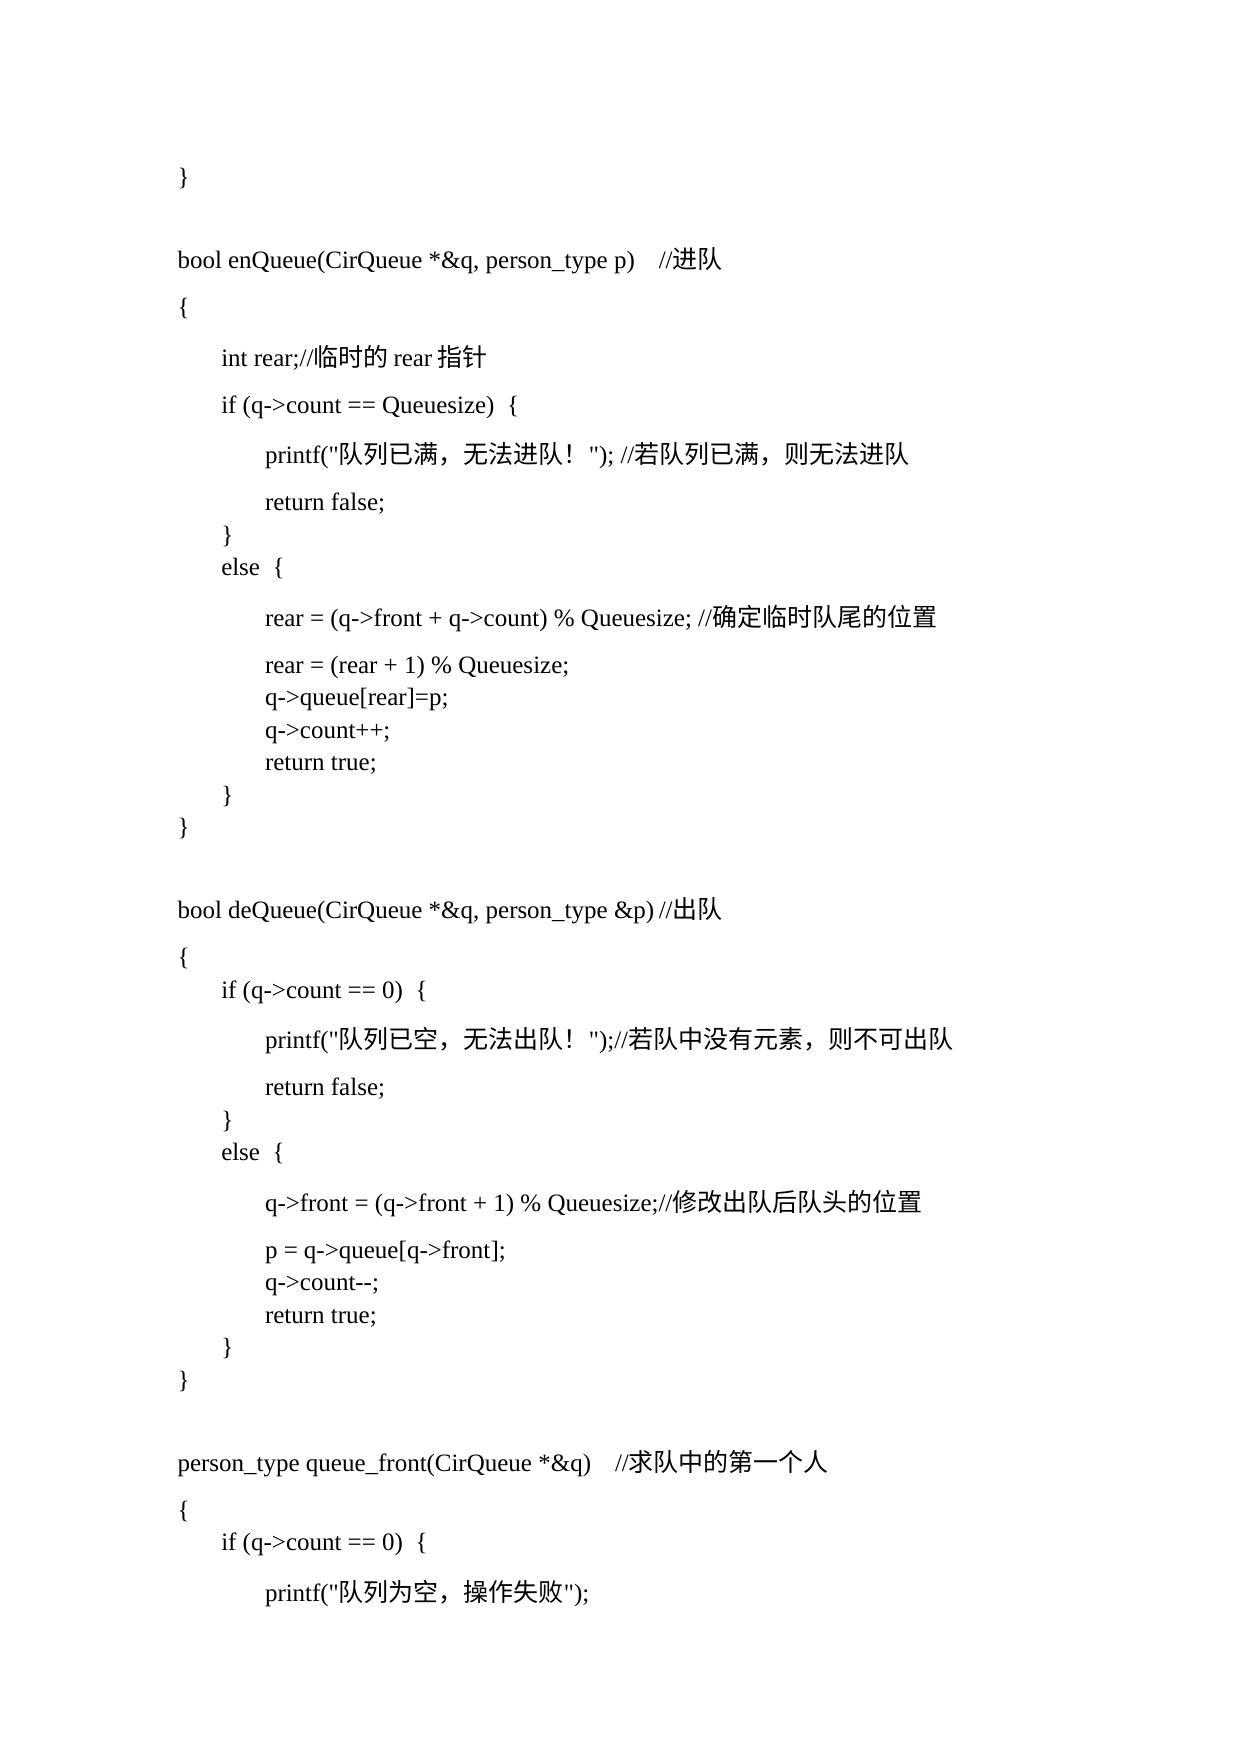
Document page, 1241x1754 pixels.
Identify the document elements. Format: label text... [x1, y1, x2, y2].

text } [177, 778, 1063, 811]
text rear = (q->front + q->count) % Queuesize; //确定临时队尾的位置 [177, 583, 1063, 648]
text return true; [177, 1298, 1063, 1331]
text return true; [177, 746, 1063, 778]
text else { [177, 551, 1063, 583]
text if (q->count == 0) { [177, 1526, 1063, 1558]
text q->count--; [177, 1266, 1063, 1298]
text if (q->count == 0) { [177, 973, 1063, 1006]
text } [177, 518, 1063, 551]
text } [177, 811, 1063, 843]
text return false; [177, 486, 1063, 518]
text { [177, 1493, 1063, 1526]
text printf("队列已空，无法出队！");//若队中没有元素，则不可出队 [177, 1006, 1063, 1071]
text } [177, 1103, 1063, 1136]
text bool enQueue(CirQueue *&q, person_type p) //进队 [177, 226, 1063, 291]
text p = q->queue[q->front]; [177, 1233, 1063, 1266]
text q->count++; [177, 713, 1063, 746]
text return false; [177, 1071, 1063, 1103]
text printf("队列为空，操作失败"); [177, 1558, 1063, 1623]
text if (q->count == Queuesize) { [177, 388, 1063, 421]
text { [177, 941, 1063, 973]
text q->front = (q->front + 1) % Queuesize;//修改出队后队头的位置 [177, 1168, 1063, 1233]
text bool deQueue(CirQueue *&q, person_type &p) //出队 [177, 876, 1063, 941]
text q->queue[rear]=p; [177, 681, 1063, 713]
text { [177, 291, 1063, 323]
text person_type queue_front(CirQueue *&q) //求队中的第一个人 [177, 1428, 1063, 1493]
text } [177, 161, 1063, 193]
text rear = (rear + 1) % Queuesize; [177, 648, 1063, 681]
text int rear;//临时的rear指针 [177, 323, 1063, 388]
text printf("队列已满，无法进队！"); //若队列已满，则无法进队 [177, 421, 1063, 486]
text else { [177, 1136, 1063, 1168]
text } [177, 1363, 1063, 1396]
text } [177, 1331, 1063, 1363]
